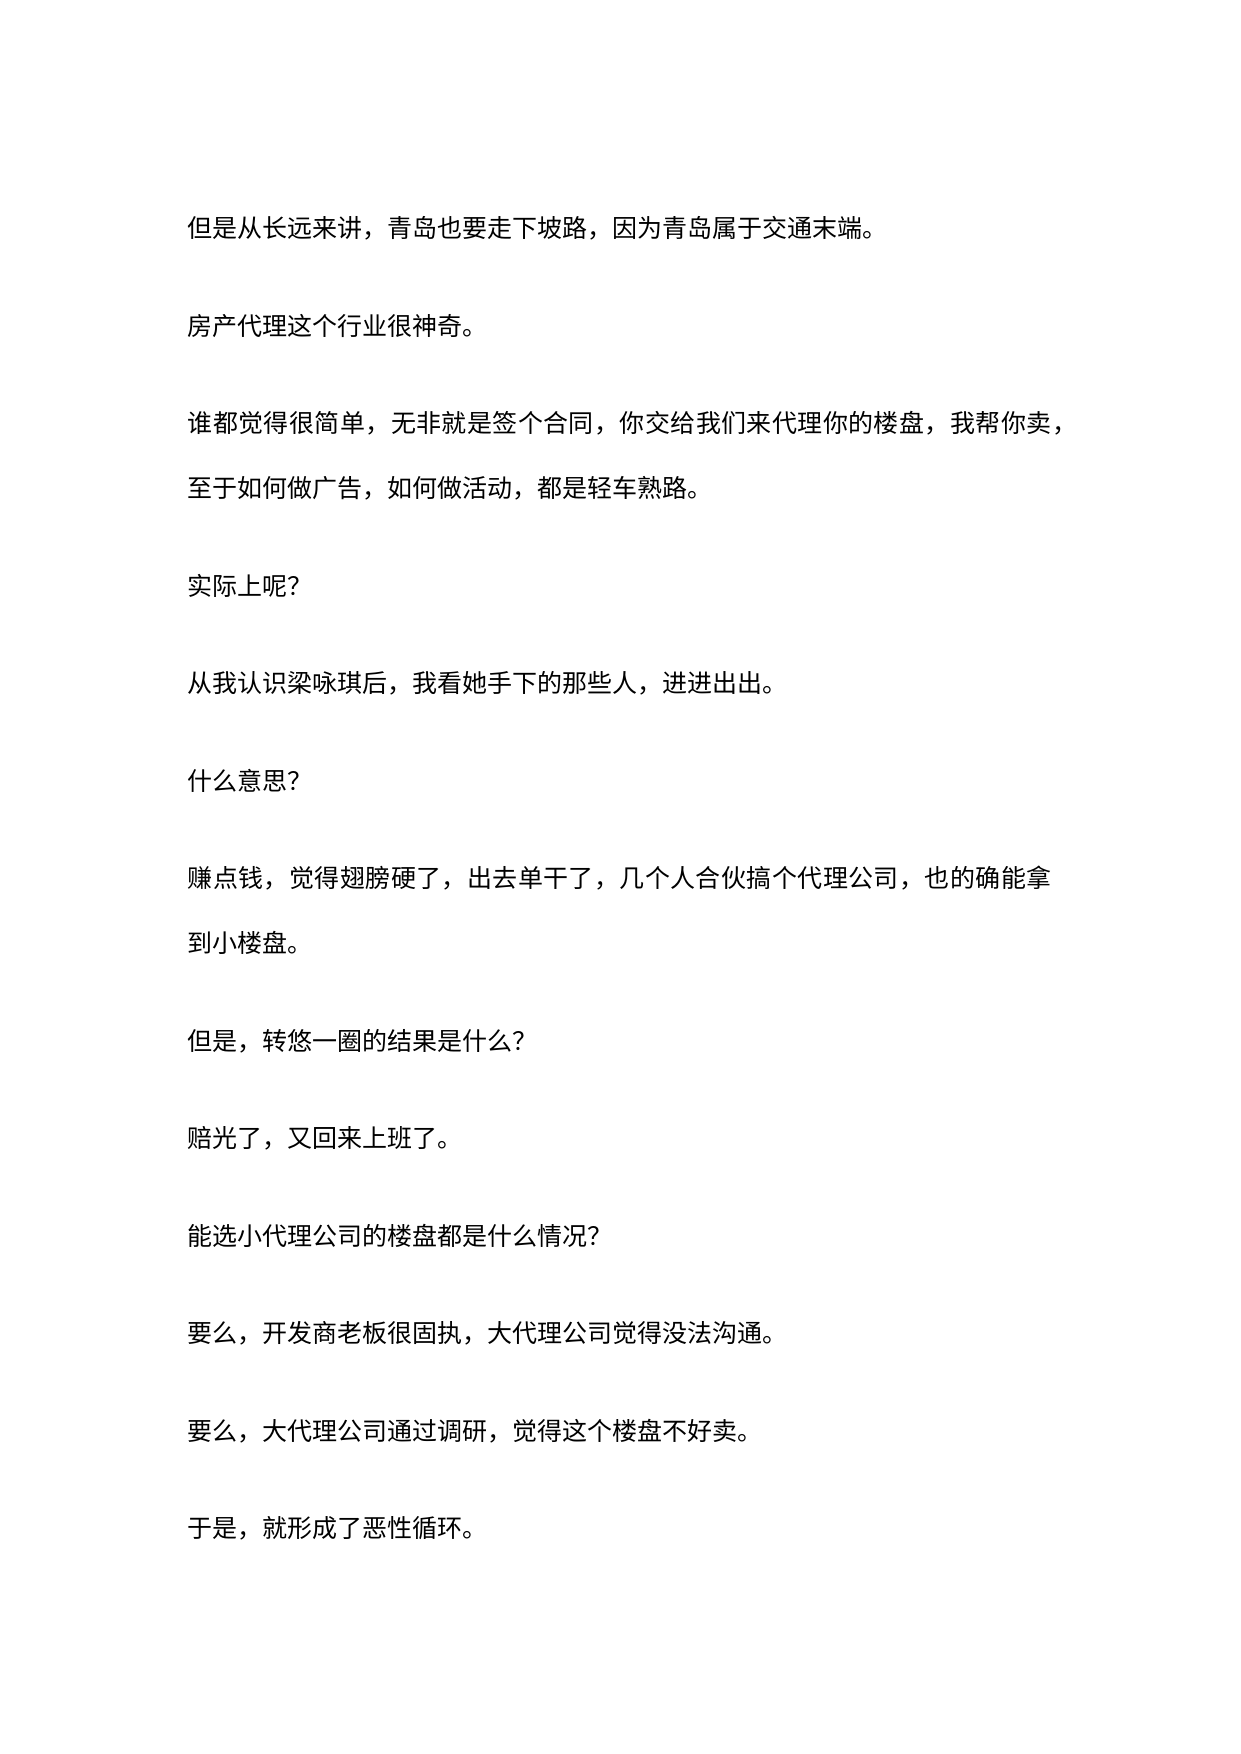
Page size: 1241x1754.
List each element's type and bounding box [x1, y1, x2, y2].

text [187, 162, 1053, 1559]
